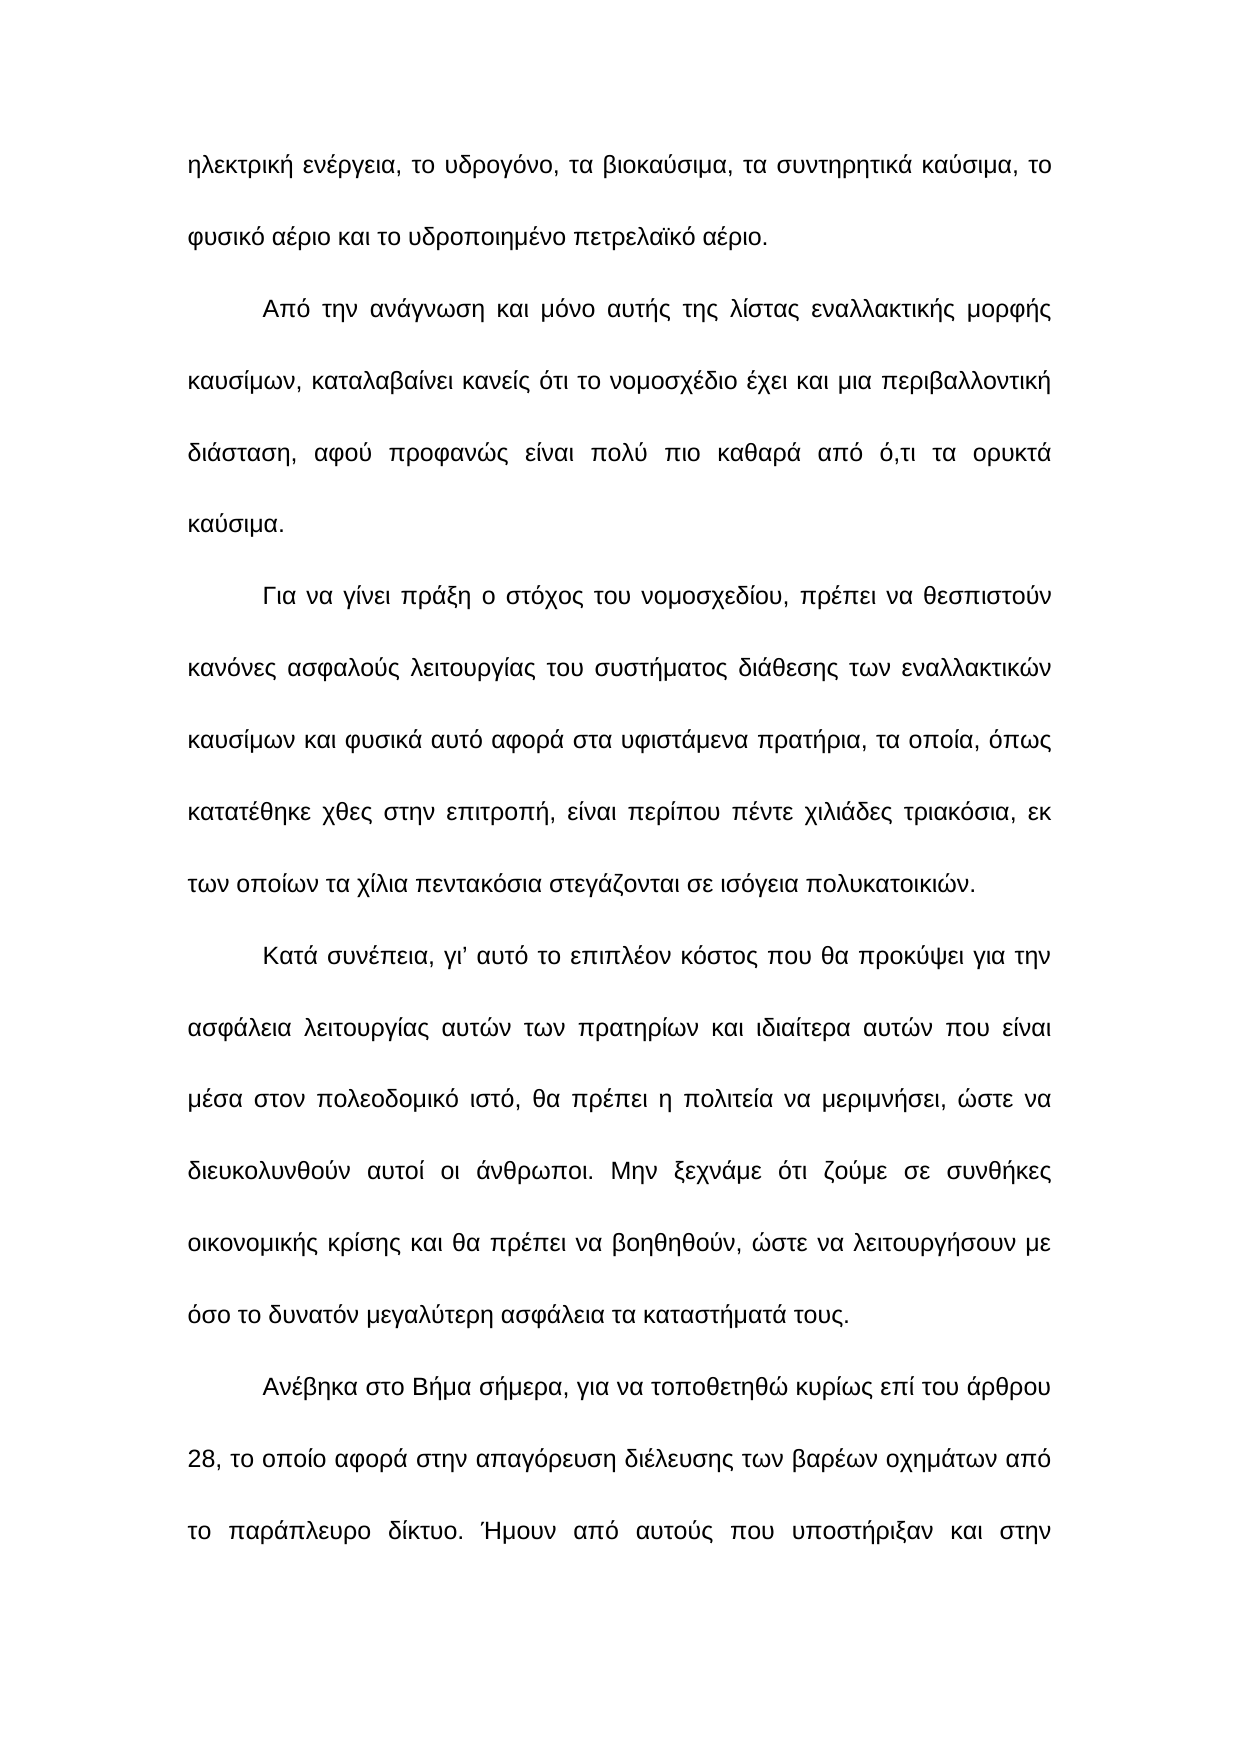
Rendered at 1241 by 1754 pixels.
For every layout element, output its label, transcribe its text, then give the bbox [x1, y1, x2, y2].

text Από την ανάγνωση και μόνο αυτής της λίστας εναλλακτικής μορφής καυσίμων, καταλαβαίνει κανείς ότι το νομοσχέδιο έχει και μια περιβαλλοντική διάσταση, αφού προφανώς είναι πολύ πιο καθαρά από ό,τι τα ορυκτά καύσιμα. [187, 294, 1053, 538]
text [187, 1372, 1053, 1544]
text Κατά συνέπεια, γι’ αυτό το επιπλέον κόστος που θα προκύψει για την ασφάλεια λειτουργίας αυτών των πρατηρίων και ιδιαίτερα αυτών που είναι μέσα στον πολεοδομικό ιστό, θα πρέπει η πολιτεία να μεριμνήσει, ώστε να διευκολυνθούν αυτοί οι άνθρωποι. Μην ξεχνάμε ότι ζούμε σε συνθήκες οικονομικής κρίσης και θα πρέπει να βοηθηθούν, ώστε να λειτουργήσουν με όσο το δυνατόν μεγαλύτερη ασφάλεια τα καταστήματά τους. [187, 941, 1053, 1329]
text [187, 150, 1053, 251]
text Για να γίνει πράξη ο στόχος του νομοσχεδίου, πρέπει να θεσπιστούν κανόνες ασφαλούς λειτουργίας του συστήματος διάθεσης των εναλλακτικών καυσίμων και φυσικά αυτό αφορά στα υφιστάμενα πρατήρια, τα οποία, όπως κατατέθηκε χθες στην επιτροπή, είναι περίπου πέντε χιλιάδες τριακόσια, εκ των οποίων τα χίλια πεντακόσια στεγάζονται σε ισόγεια πολυκατοικιών. [187, 581, 1053, 897]
